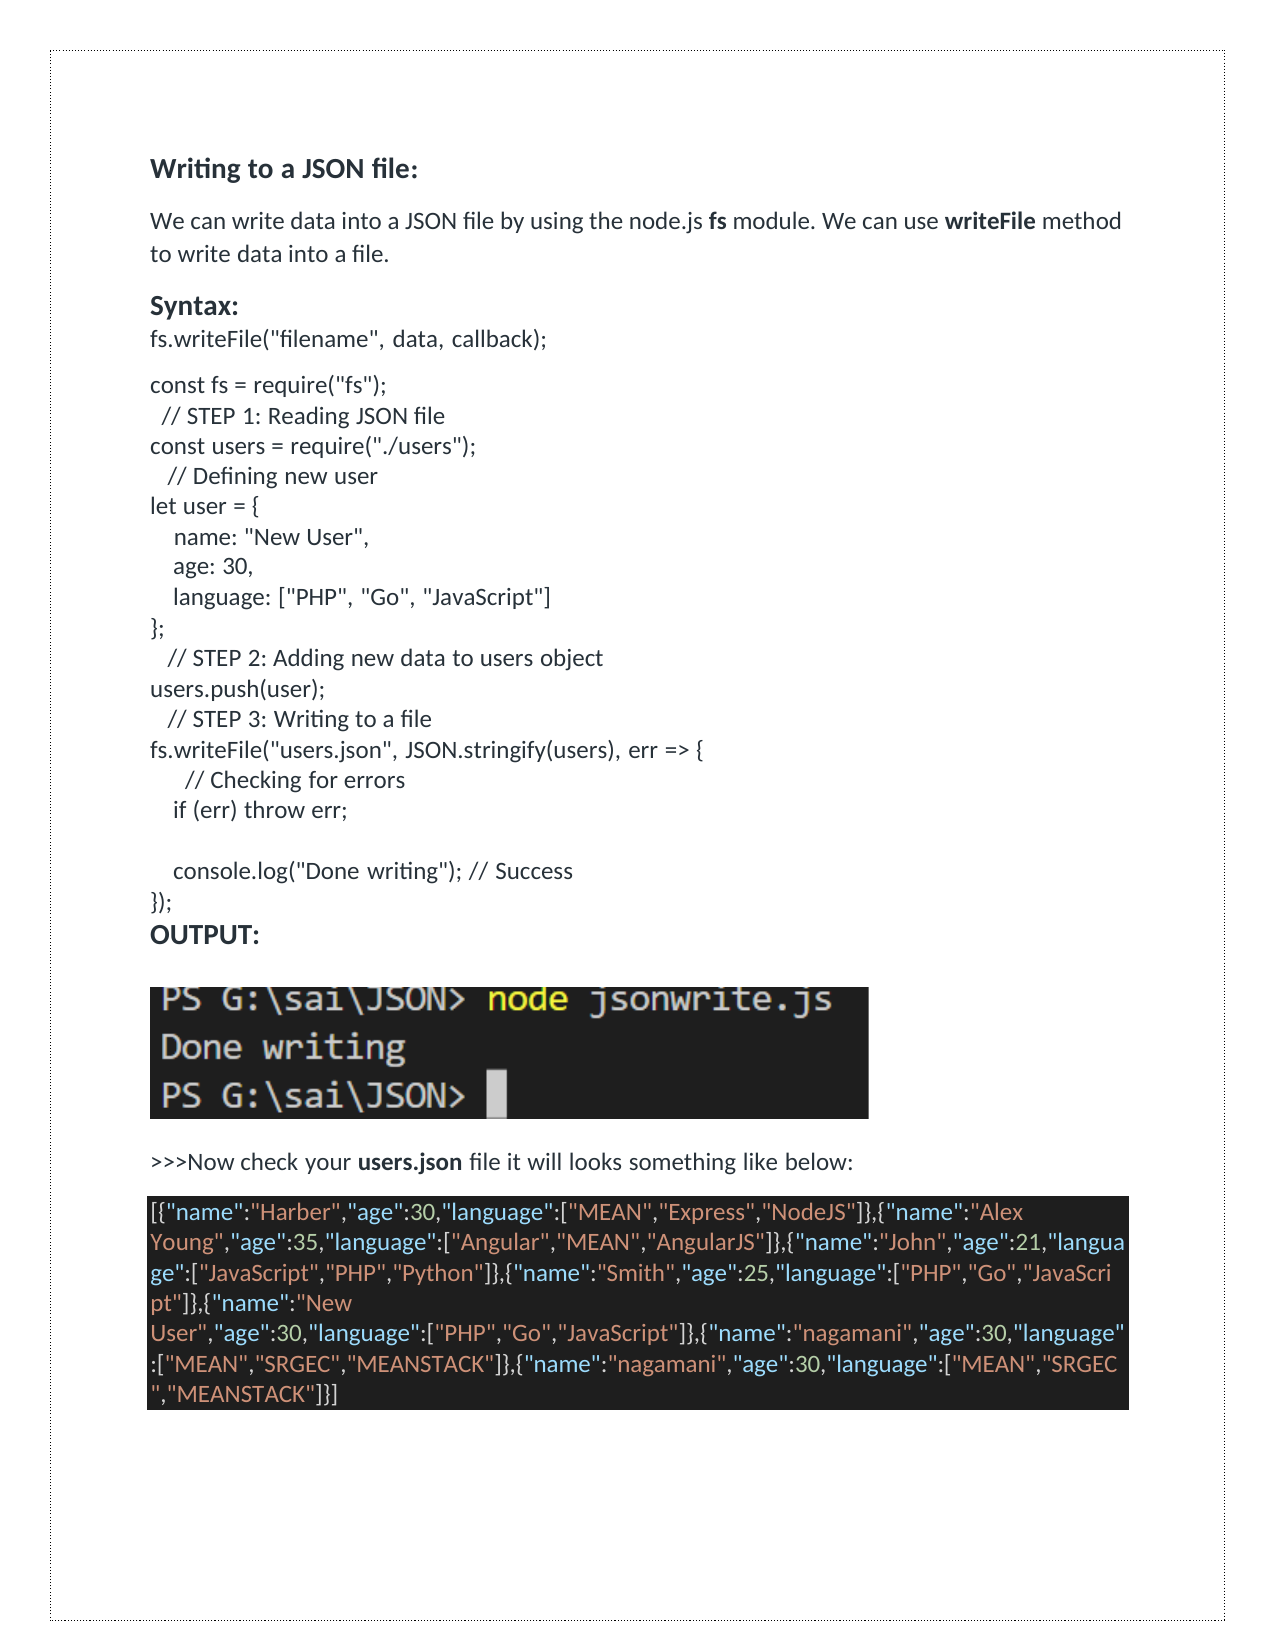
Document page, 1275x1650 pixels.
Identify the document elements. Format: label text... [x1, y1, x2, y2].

text We can write data into a JSON file by using the node.js fs module. We can use writeFile method to write data into a file. [150, 205, 1125, 269]
text fs.writeFile("filename", data, callback); [150, 323, 1171, 354]
subtitle Syntax: [150, 287, 1171, 323]
text language: ["PHP", "Go", "JavaScript"] [173, 581, 1171, 612]
subtitle Writing to a JSON file: [150, 150, 1171, 186]
text // STEP 1: Reading JSON file const users = require("./users"); [150, 400, 483, 461]
text fs.writeFile("users.json", JSON.stringify(users), err => { [150, 734, 1171, 764]
text // STEP 2: Adding new data to users object [167, 642, 1171, 673]
text }); [150, 886, 1171, 916]
text // Checking for errors if (err) throw err; [173, 765, 408, 825]
text }; [150, 612, 1171, 642]
subtitle OUTPUT: [150, 916, 1171, 952]
picture [150, 987, 869, 1119]
text users.push(user); [150, 673, 1171, 703]
text // Defining new user let user = { [150, 461, 380, 521]
text console.log("Done writing"); // Success [173, 855, 1171, 886]
text // STEP 3: Writing to a file [167, 703, 1171, 733]
text >>>Now check your users.json file it will looks something like below: [150, 1146, 1171, 1177]
text name: "New User", age: 30, [173, 521, 372, 581]
text const fs = require("fs"); [150, 369, 1171, 400]
